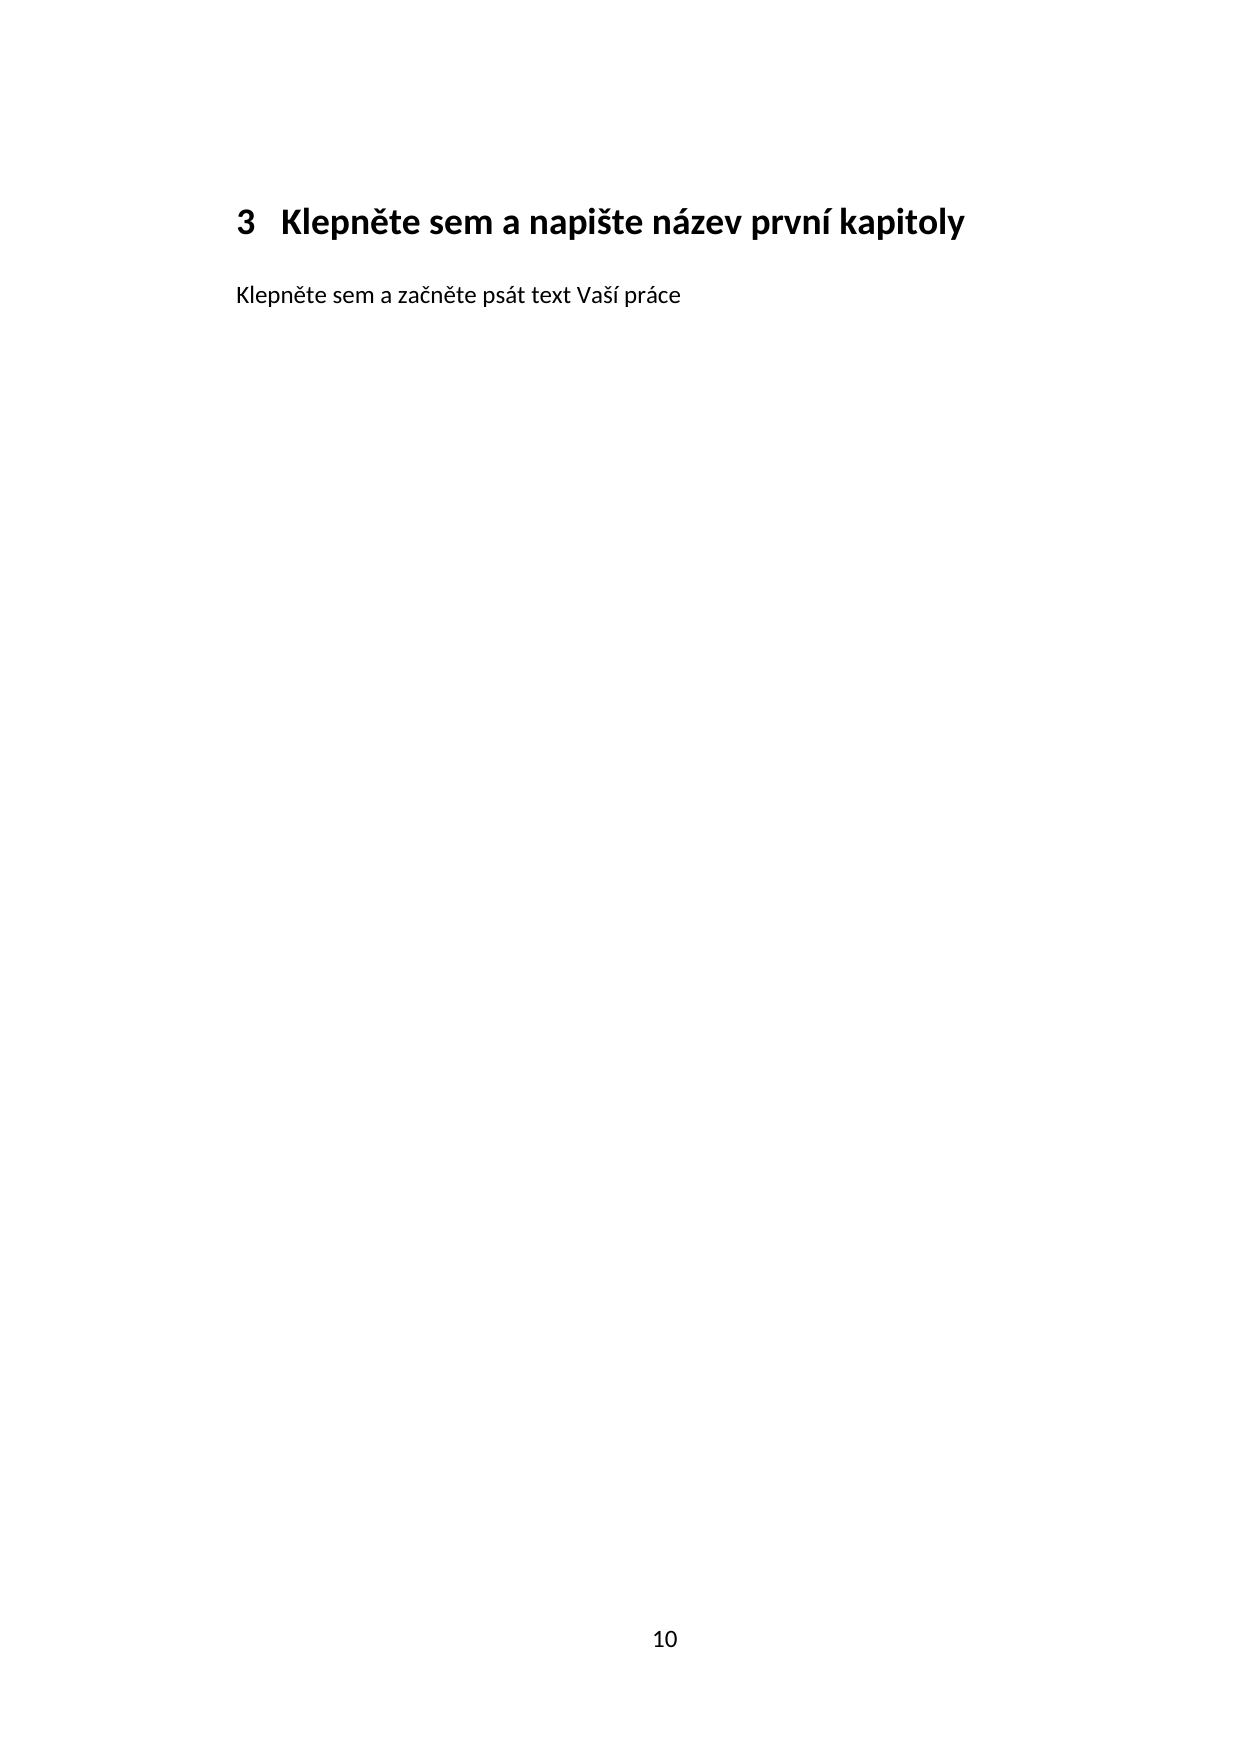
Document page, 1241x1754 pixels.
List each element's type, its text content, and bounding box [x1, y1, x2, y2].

subtitle Klepněte sem a napište název první kapitoly [236, 198, 1092, 243]
text Klepněte sem a začněte psát text Vaší práce [236, 279, 1092, 309]
